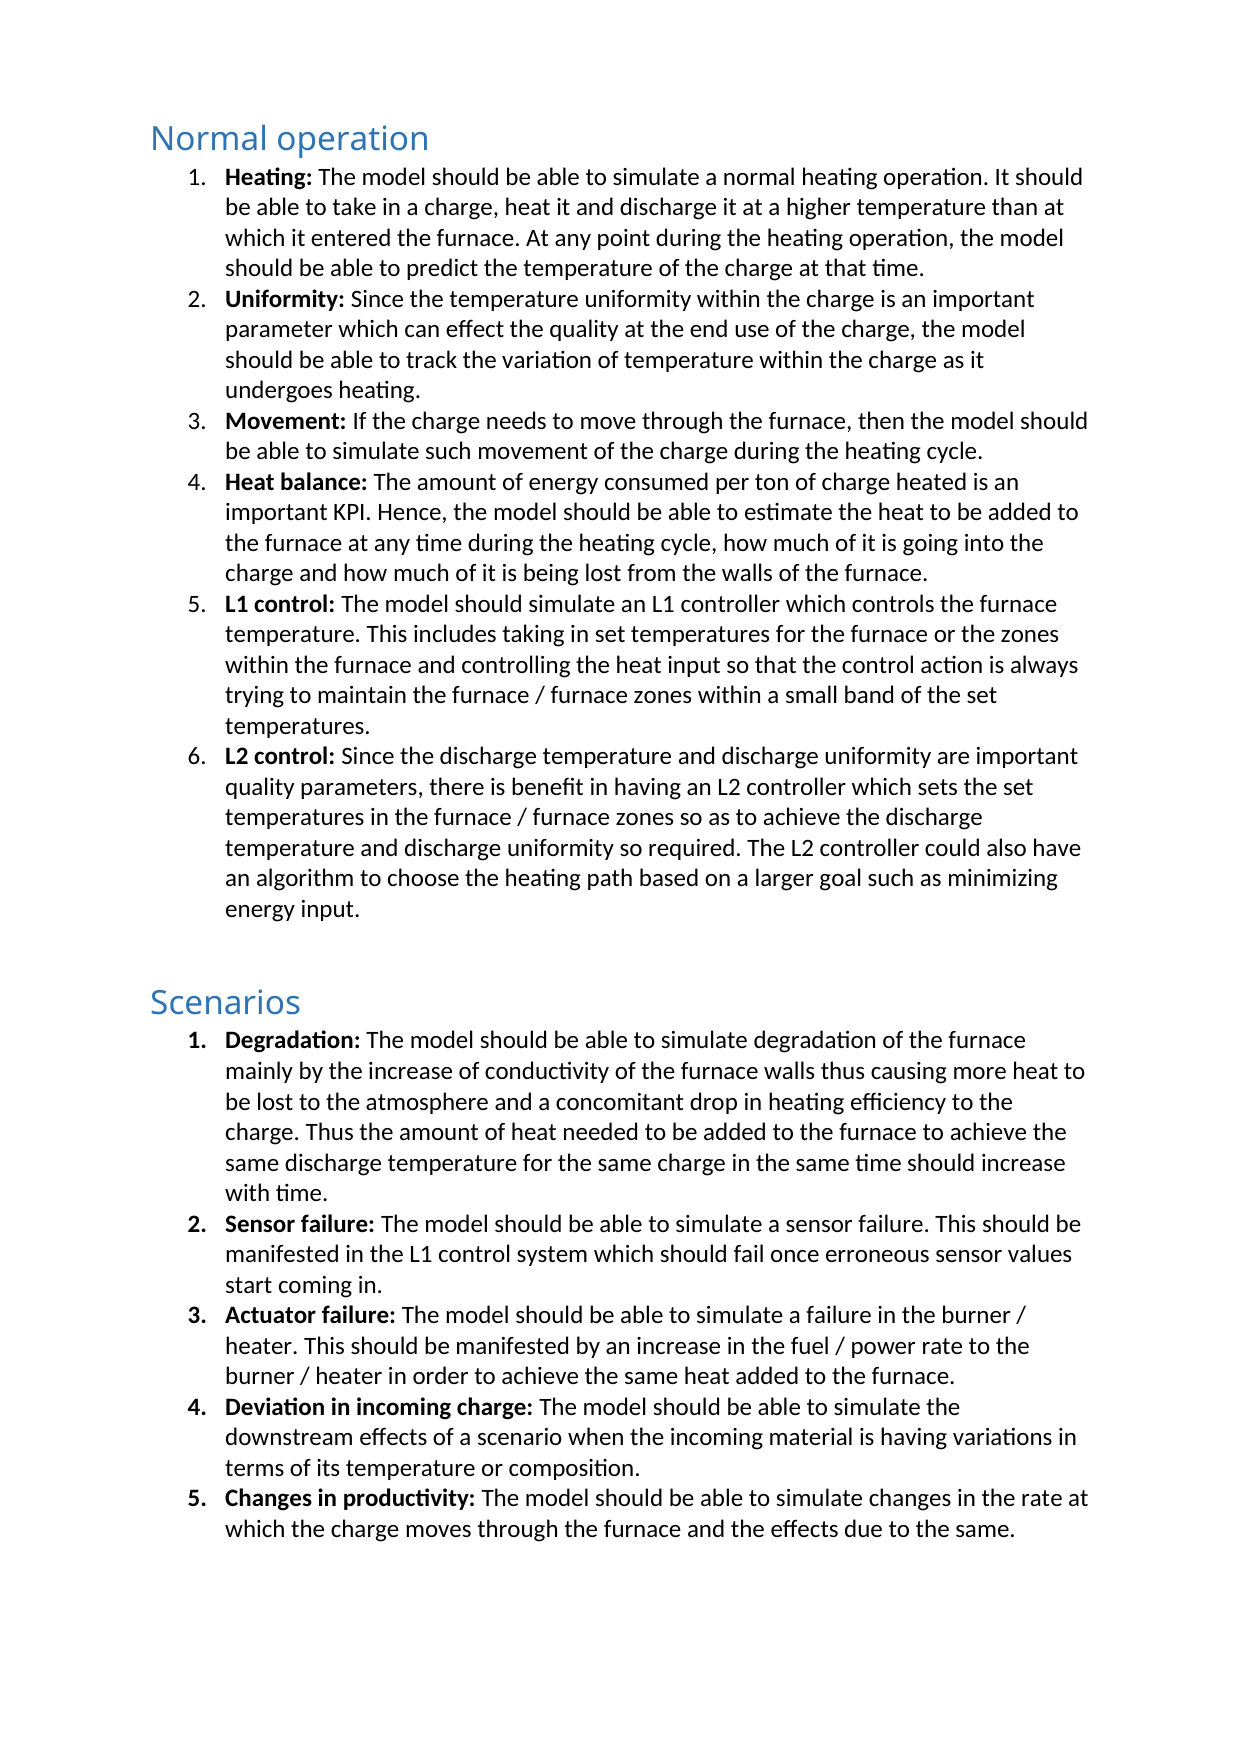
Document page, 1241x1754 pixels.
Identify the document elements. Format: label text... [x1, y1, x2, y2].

list Heat balance: The amount of energy consumed per ton of charge heated is an important KPI. Hence, the model should be able to estimate the heat to be added to the furnace at any time during the heating cycle, how much of it is going into the charge and how much of it is being lost from the walls of the furnace. [187, 466, 1090, 588]
list Actuator failure: The model should be able to simulate a failure in the burner / heater. This should be manifested by an increase in the fuel / power rate to the burner / heater in order to achieve the same heat added to the furnace. [187, 1299, 1090, 1391]
list Heating: The model should be able to simulate a normal heating operation. It should be able to take in a charge, heat it and discharge it at a higher temperature than at which it entered the furnace. At any point during the heating operation, the model should be able to predict the temperature of the charge at that time. [187, 161, 1090, 283]
list Sensor failure: The model should be able to simulate a sensor failure. This should be manifested in the L1 control system which should fail once erroneous sensor values start coming in. [187, 1208, 1090, 1299]
list Changes in productivity: The model should be able to simulate changes in the rate at which the charge moves through the furnace and the effects due to the same. [187, 1482, 1090, 1543]
list Movement: If the charge needs to move through the furnace, then the model should be able to simulate such movement of the charge during the heating cycle. [187, 405, 1090, 466]
list Degradation: The model should be able to simulate degradation of the furnace mainly by the increase of conductivity of the furnace walls thus causing more heat to be lost to the atmosphere and a concomitant drop in heating efficiency to the charge. Thus the amount of heat needed to be added to the furnace to achieve the same discharge temperature for the same charge in the same time should increase with time. [187, 1024, 1090, 1208]
list Uniformity: Since the temperature uniformity within the charge is an important parameter which can effect the quality at the end use of the charge, the model should be able to track the variation of temperature within the charge as it undergoes heating. [187, 283, 1090, 405]
list Deviation in incoming charge: The model should be able to simulate the downstream effects of a scenario when the incoming material is having variations in terms of its temperature or composition. [187, 1391, 1090, 1482]
list L2 control: Since the discharge temperature and discharge uniformity are important quality parameters, there is benefit in having an L2 controller which sets the set temperatures in the furnace / furnace zones so as to achieve the discharge temperature and discharge uniformity so required. The L2 controller could also have an algorithm to choose the heating path based on a larger goal such as minimizing energy input. [187, 741, 1090, 924]
subtitle Scenarios [150, 979, 1090, 1024]
list L1 control: The model should simulate an L1 controller which controls the furnace temperature. This includes taking in set temperatures for the furnace or the zones within the furnace and controlling the heat input so that the control action is always trying to maintain the furnace / furnace zones within a small band of the set temperatures. [187, 588, 1090, 741]
subtitle Normal operation [150, 115, 1090, 161]
